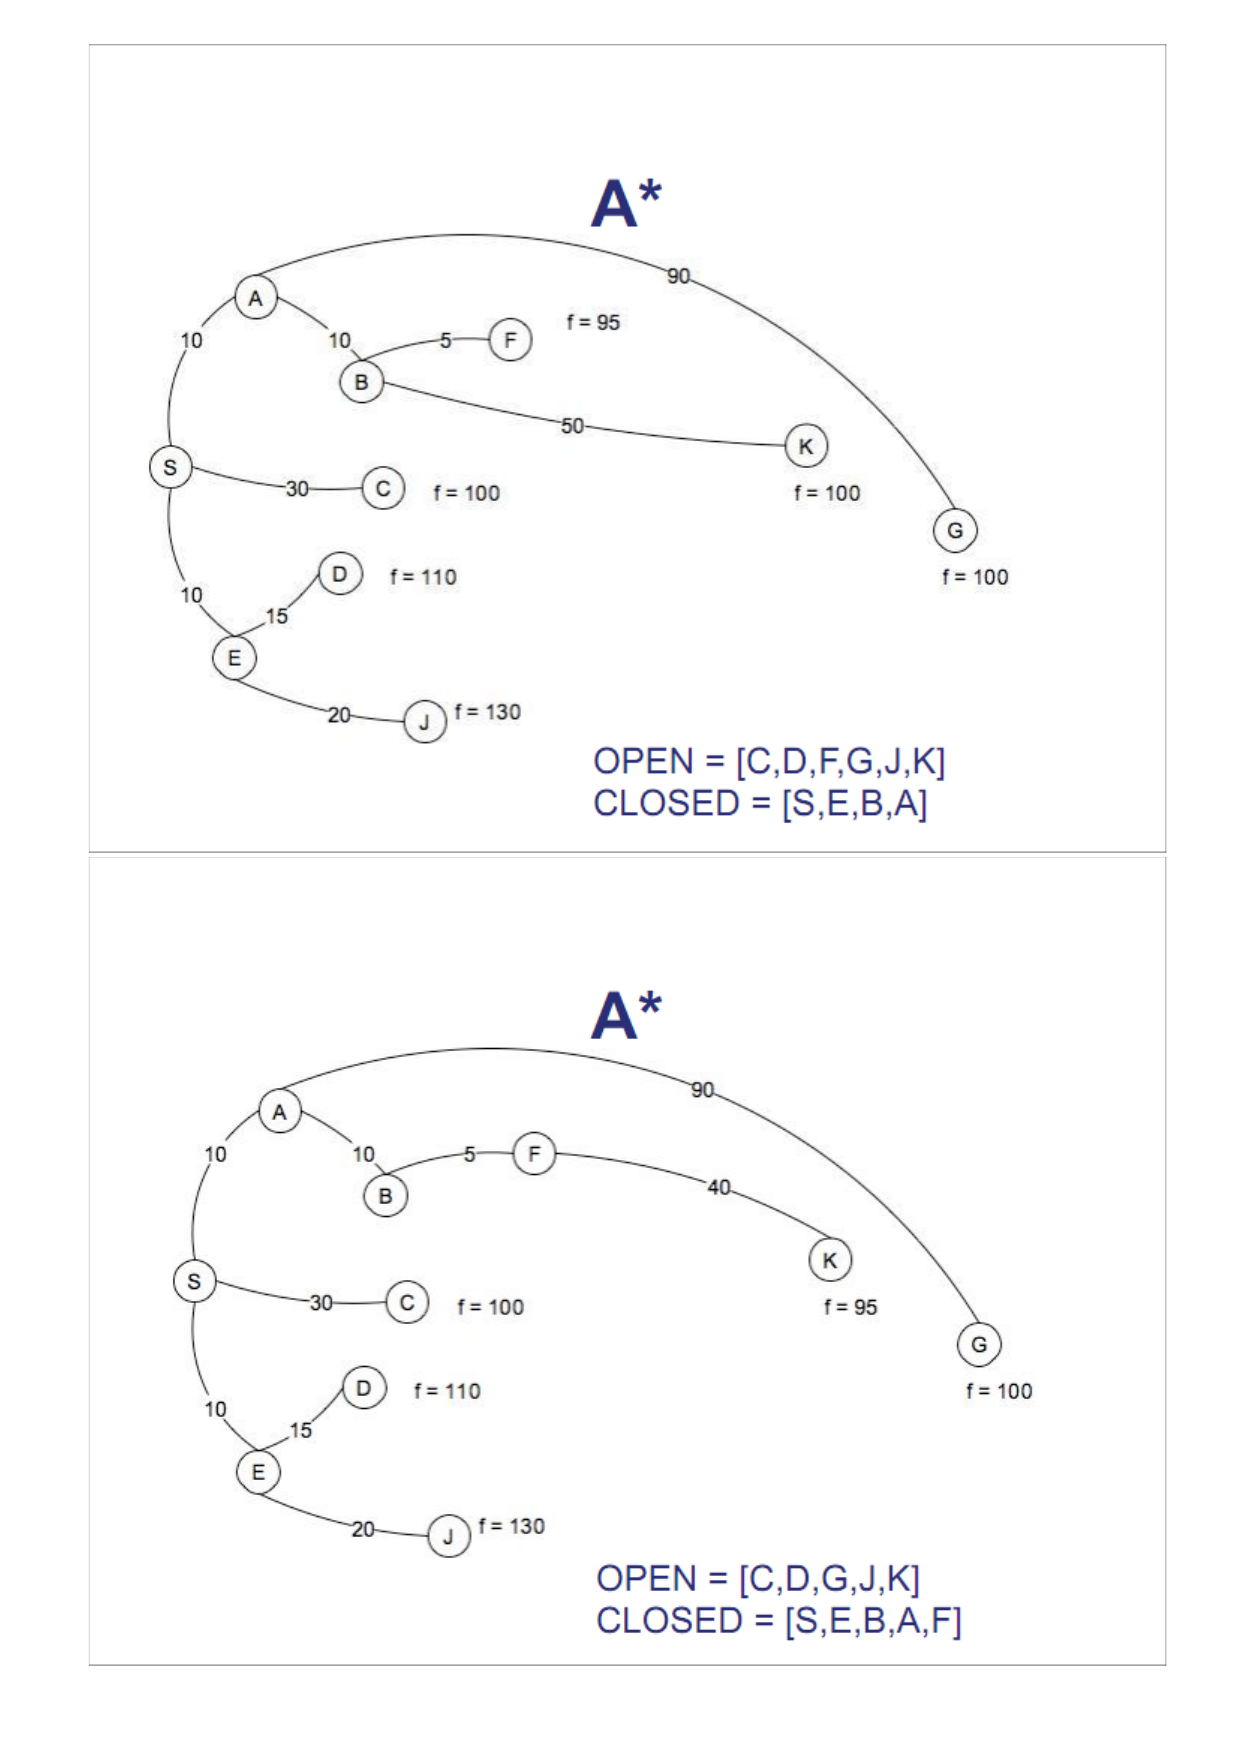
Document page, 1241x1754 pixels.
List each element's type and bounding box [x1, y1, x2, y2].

picture [88, 44, 1167, 853]
picture [88, 857, 1167, 1666]
